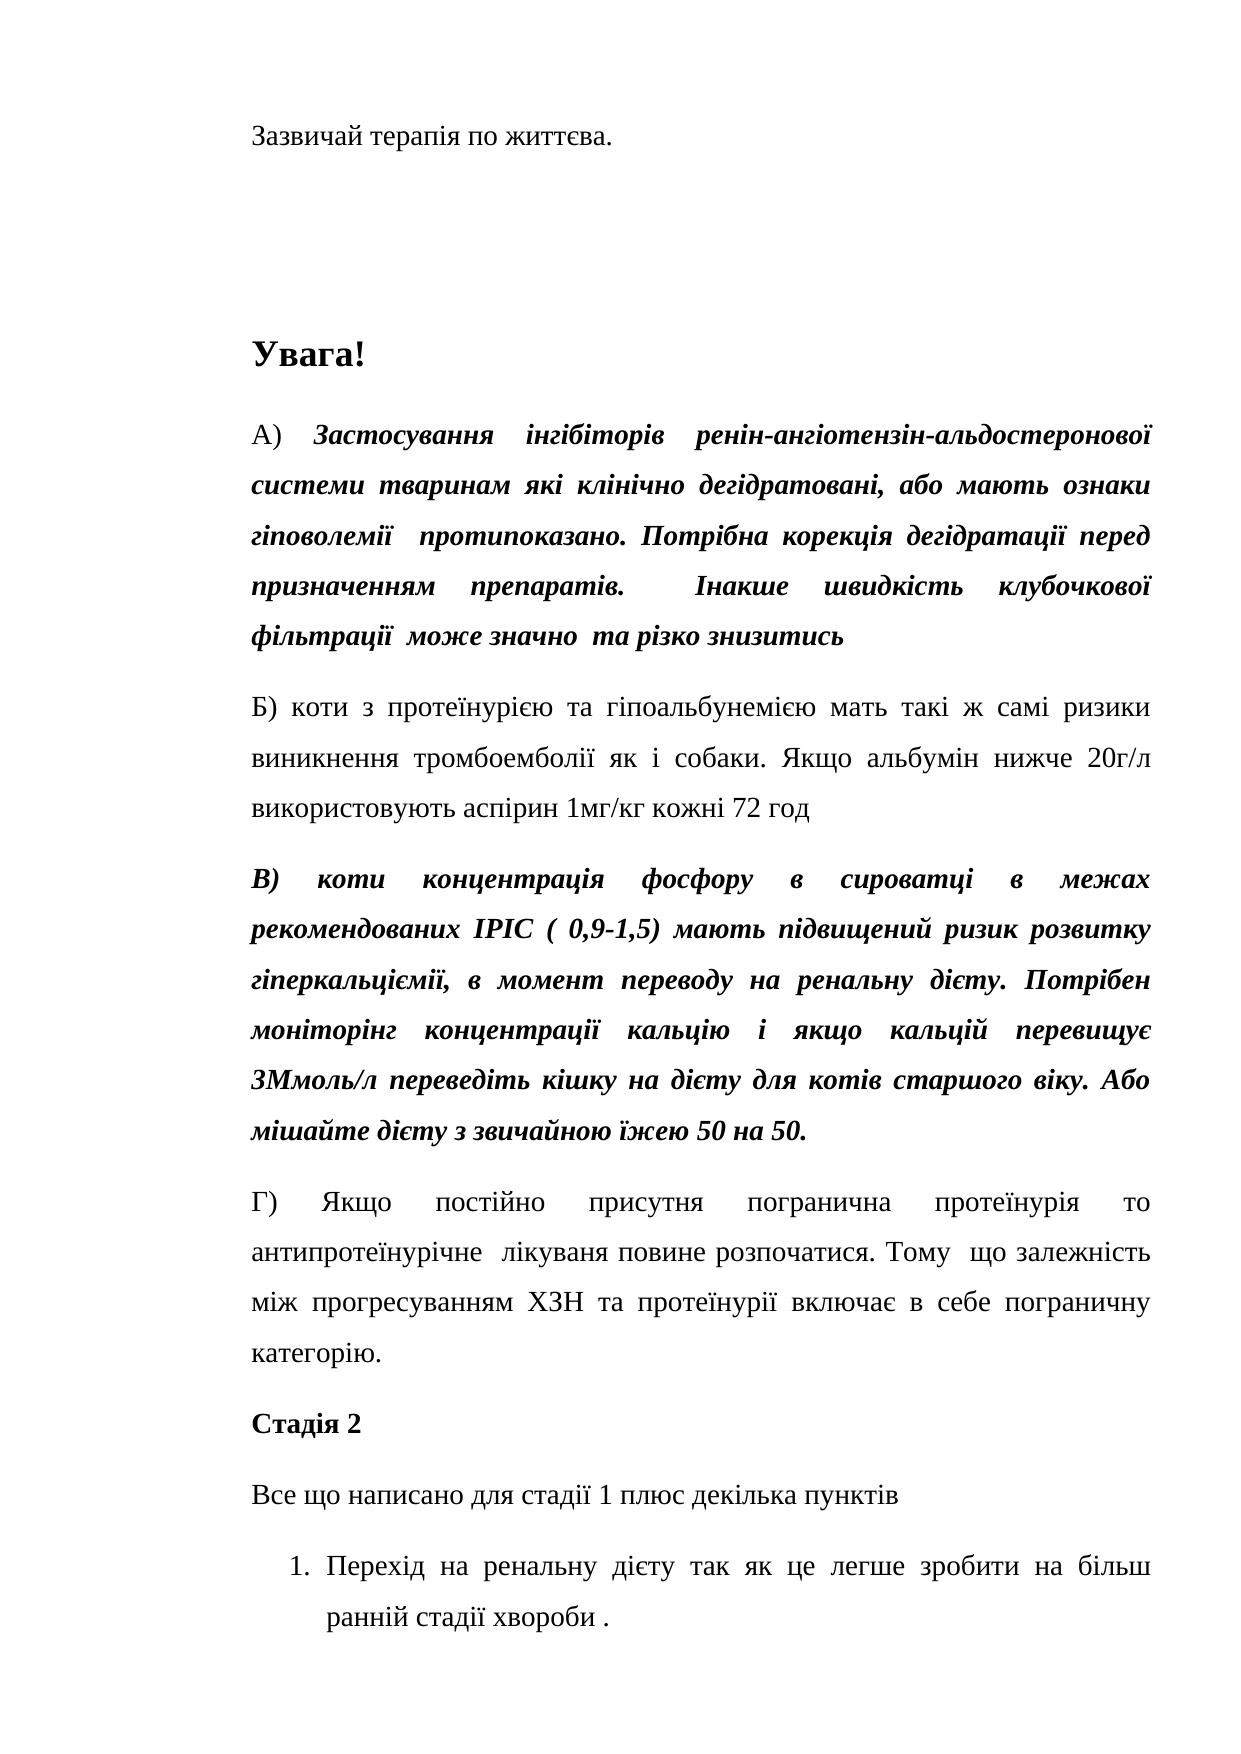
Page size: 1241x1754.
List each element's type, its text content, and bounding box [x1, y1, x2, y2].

text Увага! [251, 332, 1152, 375]
text В) коти концентрація фосфору в сироватці в межах рекомендованих ІРІС ( 0,9-1,5) мають підвищений ризик розвитку гіперкальціємії, в момент переводу на ренальну дієту. Потрібен моніторінг концентрації кальцію і якщо кальцій перевищує 3Ммоль/л переведіть кішку на дієту для котів старшого віку. Або мішайте дієту з звичайною їжею 50 на 50. [251, 861, 1152, 1146]
text Все що написано для стадії 1 плюс декілька пунктів [251, 1477, 1152, 1511]
text А) Застосування інгібіторів ренін-ангіотензін-альдостеронової системи тваринам які клінічно дегідратовані, або мають ознаки гіповолемії протипоказано. Потрібна корекція дегідратації перед призначенням препаратів. Інакше швидкість клубочкової фільтрації може значно та різко знизитись [251, 417, 1152, 652]
list Перехід на ренальну дієту так як це легше зробити на більш ранній стадії хвороби . [288, 1548, 1152, 1632]
text Б) коти з протеїнурією та гіпоальбунемією мать такі ж самі ризики виникнення тромбоемболії як і собаки. Якщо альбумін нижче 20г/л використовують аспірин 1мг/кг кожні 72 год [251, 689, 1152, 824]
text Зазвичай терапія по життєва. [251, 118, 1152, 152]
text Стадія 2 [251, 1406, 1152, 1439]
text Г) Якщо постійно присутня погранична протеїнурія то антипротеїнурічне лікуваня повине розпочатися. Тому що залежність між прогресуванням ХЗН та протеїнурії включає в себе пограничну категорію. [251, 1184, 1152, 1368]
